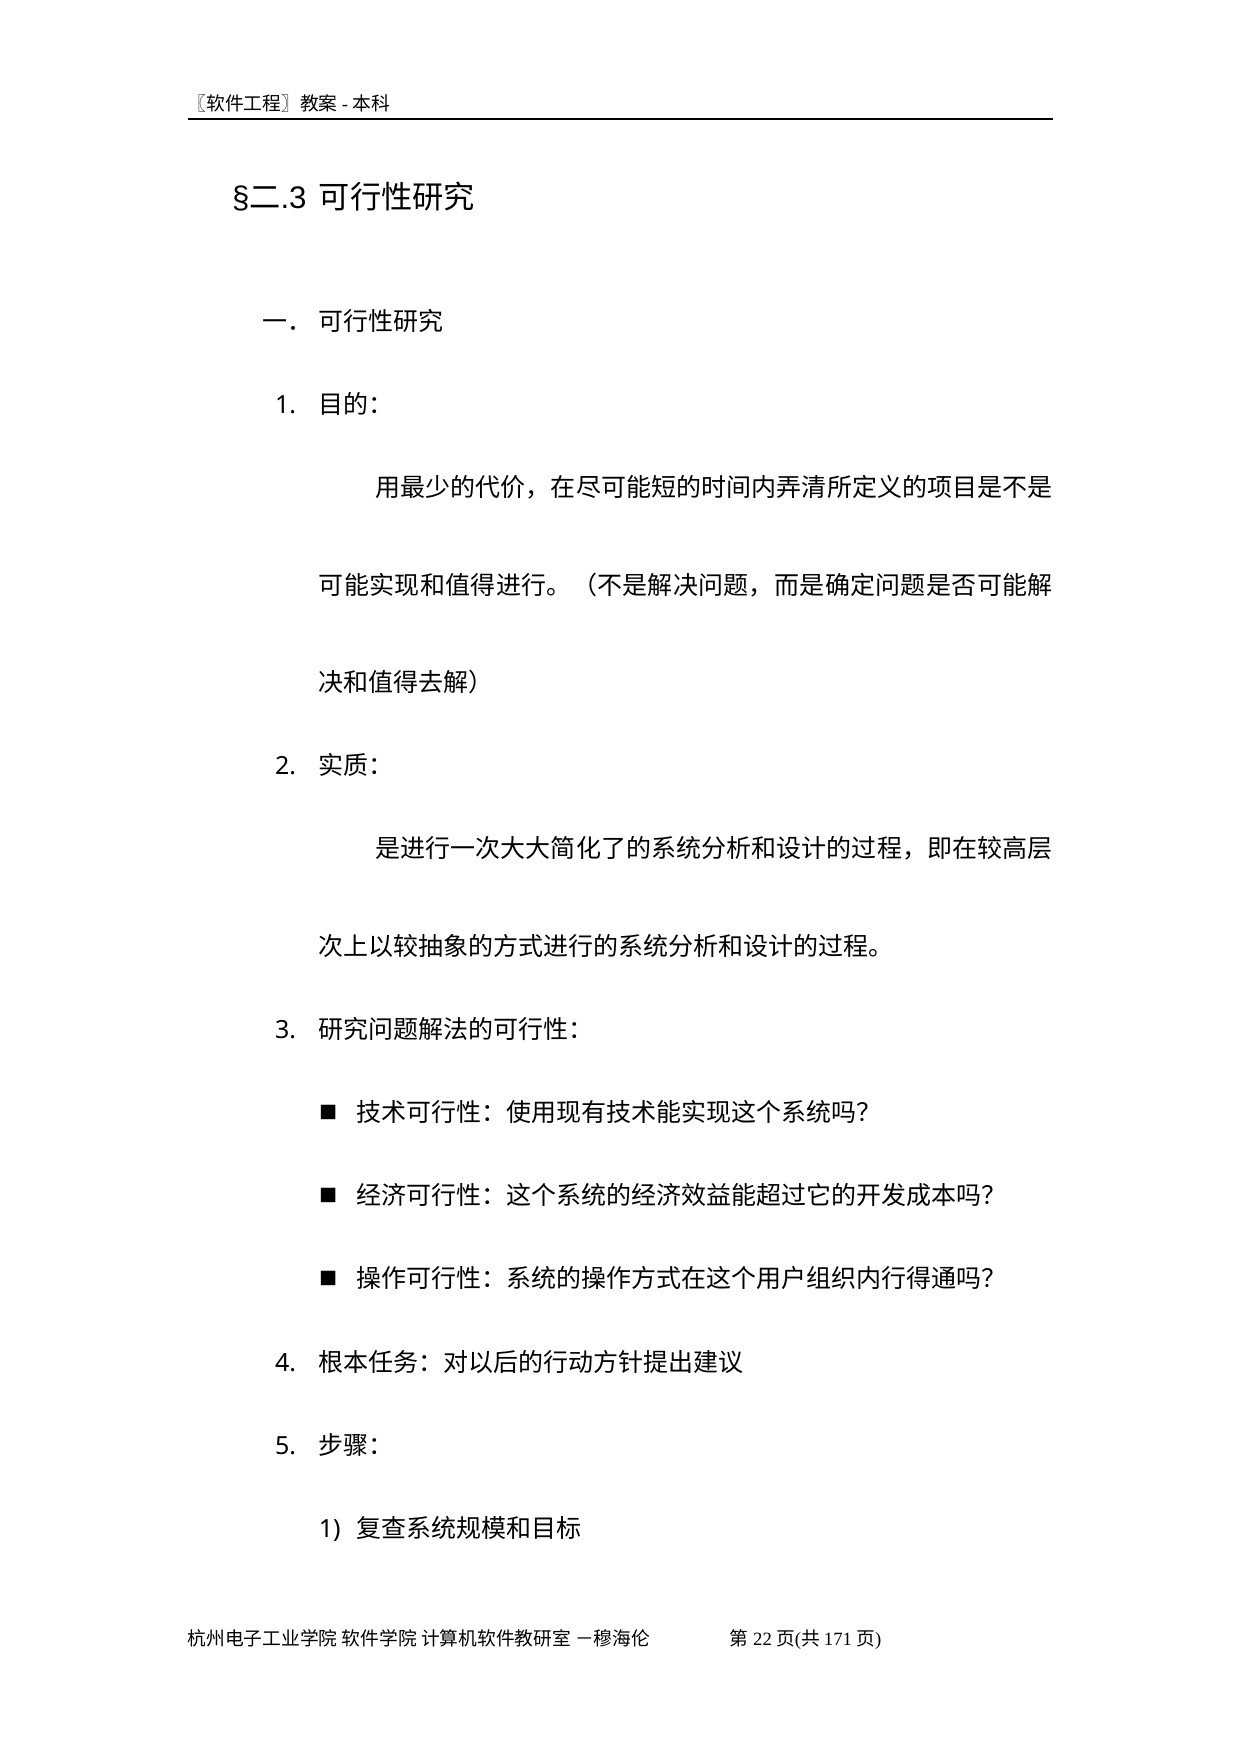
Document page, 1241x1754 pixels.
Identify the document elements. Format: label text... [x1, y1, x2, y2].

list 复查系统规模和目标 [319, 1494, 1053, 1559]
list 实质： [275, 731, 1053, 796]
list 根本任务：对以后的行动方针提出建议 [275, 1328, 1053, 1393]
text 用最少的代价，在尽可能短的时间内弄清所定义的项目是不是可能实现和值得进行。（不是解决问题，而是确定问题是否可能解决和值得去解） [319, 453, 1053, 713]
list 研究问题解法的可行性： [275, 995, 1053, 1060]
list 可行性研究 [262, 287, 1053, 352]
list 经济可行性：这个系统的经济效益能超过它的开发成本吗？ [319, 1161, 1053, 1226]
list 目的： [275, 370, 1053, 435]
list 技术可行性：使用现有技术能实现这个系统吗？ [319, 1078, 1053, 1143]
list 步骤： [275, 1411, 1053, 1476]
subtitle 可行性研究 [232, 162, 1053, 227]
list 操作可行性：系统的操作方式在这个用户组织内行得通吗？ [319, 1244, 1053, 1309]
text 是进行一次大大简化了的系统分析和设计的过程，即在较高层次上以较抽象的方式进行的系统分析和设计的过程。 [319, 814, 1053, 977]
